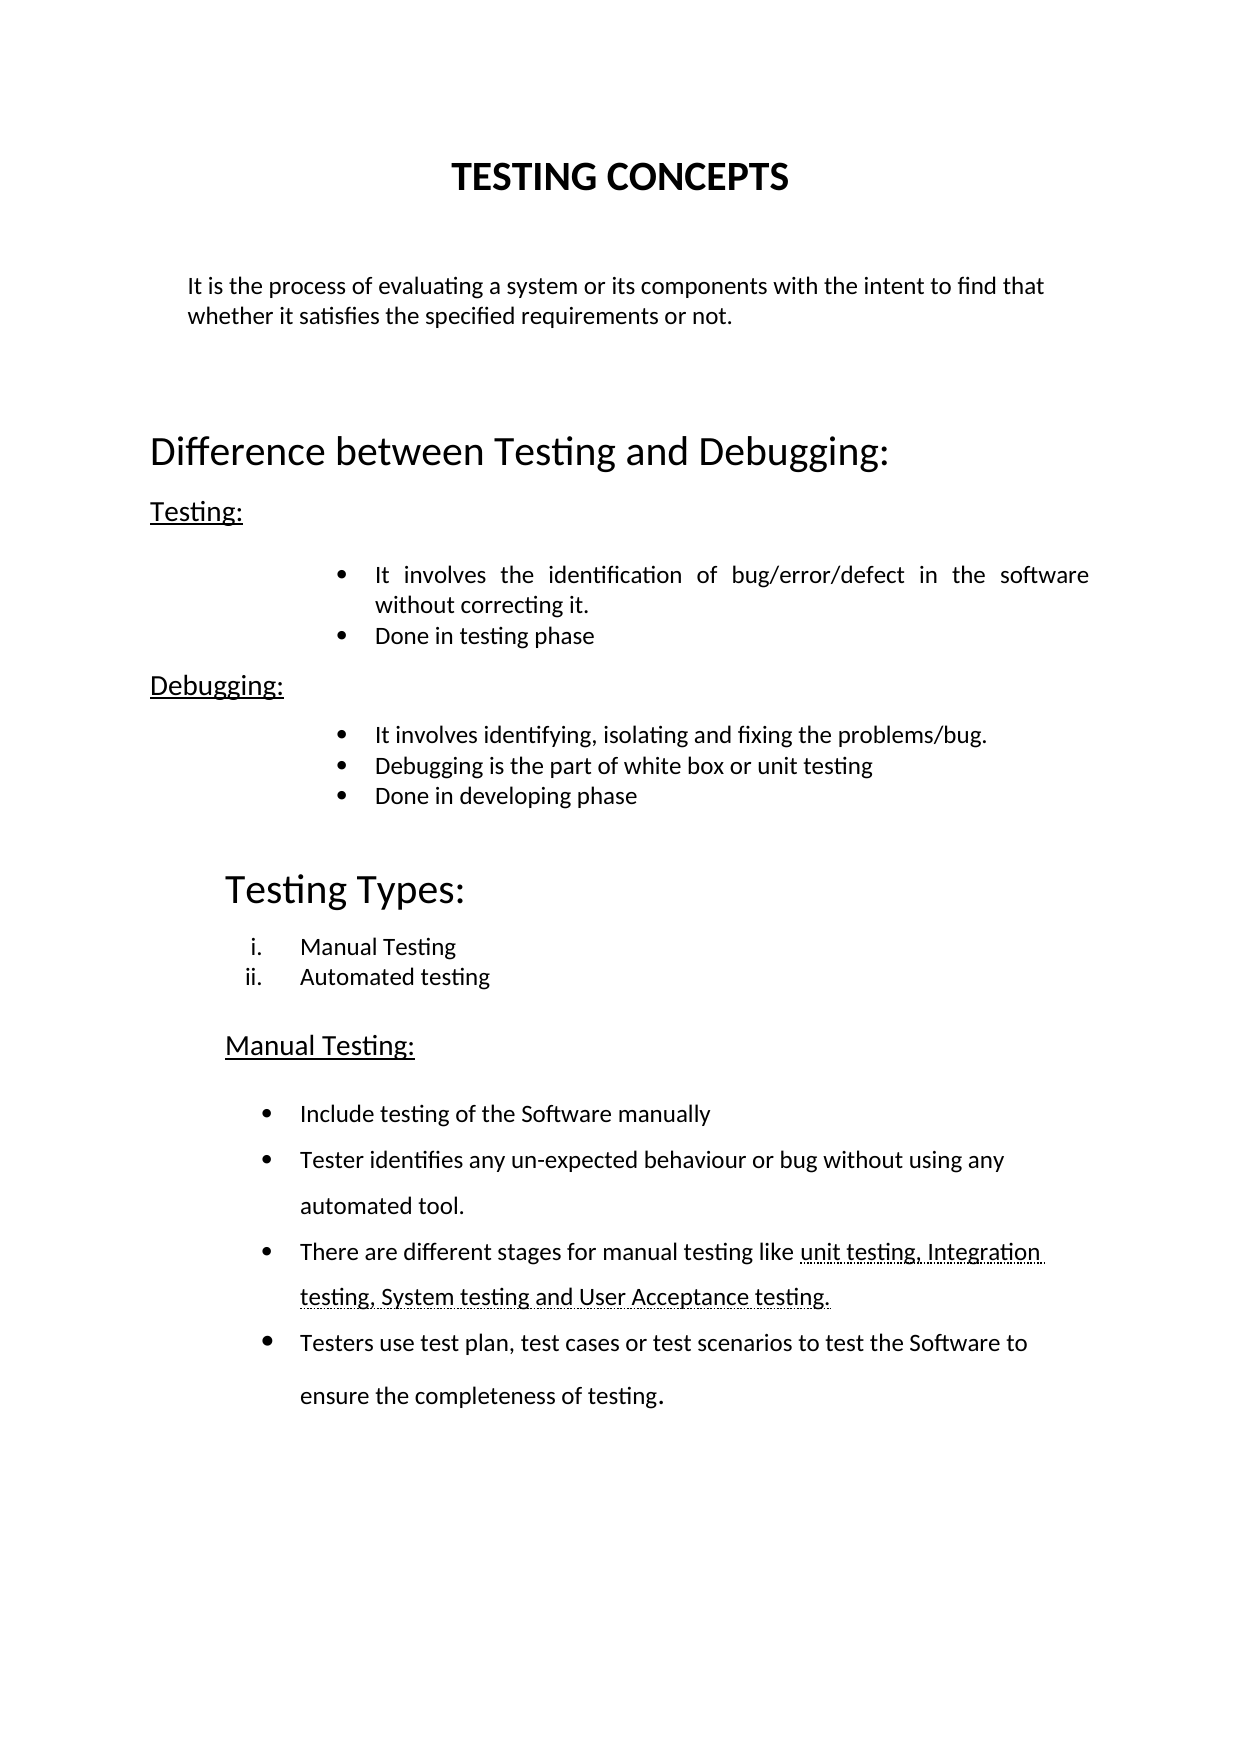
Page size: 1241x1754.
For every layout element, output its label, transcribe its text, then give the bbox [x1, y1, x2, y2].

list Include testing of the Software manually [262, 1099, 1090, 1129]
list There are different stages for manual testing like unit testing, Integration testing, System testing and User Acceptance testing. [262, 1236, 1090, 1312]
text Debugging: [150, 667, 1090, 703]
list Tester identifies any un-expected behaviour or bug without using any automated tool. [262, 1144, 1090, 1221]
list It involves the identification of bug/error/defect in the software without correcting it. [337, 559, 1090, 620]
text Testing Types: [225, 863, 1090, 914]
list Manual Testing [262, 931, 1090, 961]
list It involves identifying, isolating and fixing the problems/bug. [337, 719, 1090, 750]
text It is the process of evaluating a system or its components with the intent to find that whether it satisfies the specified requirements or not. [187, 270, 1090, 331]
list Done in testing phase [337, 620, 1090, 650]
list Manual Testing: [225, 1027, 1090, 1063]
list Testers use test plan, test cases or test scenarios to test the Software to ensure the completeness of testing. [262, 1327, 1090, 1411]
text TESTING CONCEPTS [150, 150, 1090, 201]
list Testing: [150, 493, 1090, 528]
list Automated testing [262, 961, 1090, 992]
list Debugging is the part of white box or unit testing [337, 750, 1090, 780]
list Done in developing phase [337, 780, 1090, 811]
text Difference between Testing and Debugging: [150, 425, 1090, 476]
